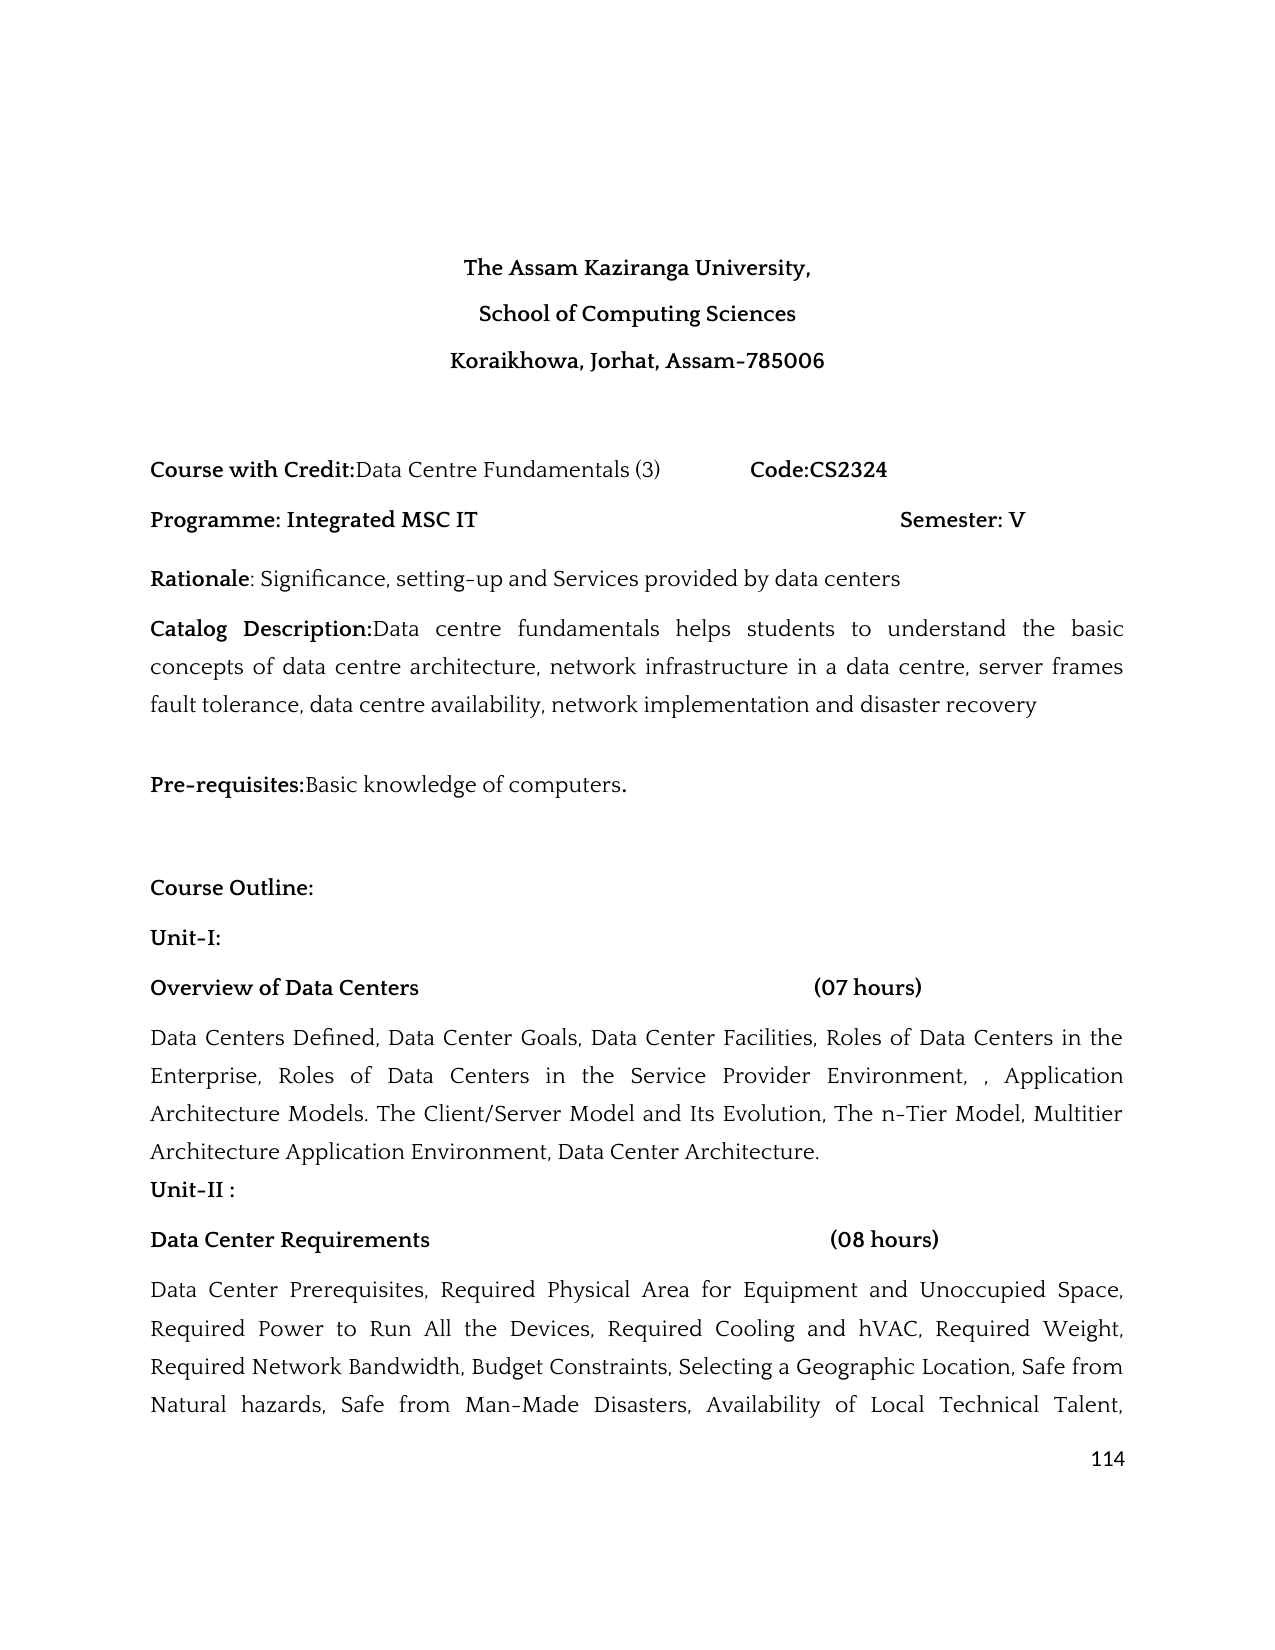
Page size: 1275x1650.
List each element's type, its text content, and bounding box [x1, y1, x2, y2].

text Unit-I: [150, 926, 1125, 951]
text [150, 1278, 1125, 1418]
text Data Center Requirements (08 hours) [150, 1228, 1125, 1254]
text Course with Credit:Data Centre Fundamentals (3) Code:CS2324 [150, 458, 1125, 483]
text Data Centers Defined, Data Center Goals, Data Center Facilities, Roles of Data Centers in the Enterprise, Roles of Data Centers in the Service Provider Environment, , Application Architecture Models. The Client/Server Model and Its Evolution, The n-Tier Model, Multitier Architecture Application Environment, Data Center Architecture. [150, 1026, 1125, 1166]
text Overview of Data Centers (07 hours) [150, 976, 1125, 1001]
text Catalog Description:Data centre fundamentals helps students to understand the basic concepts of data centre architecture, network infrastructure in a data centre, server frames fault tolerance, data centre availability, network implementation and disaster recovery [150, 617, 1125, 718]
text Programme: Integrated MSC IT Semester: V [150, 508, 1125, 533]
text Unit-II : [150, 1178, 1125, 1204]
text Rationale: Significance, setting-up and Services provided by data centers [150, 567, 1125, 592]
text Course Outline: [150, 876, 1125, 901]
text Pre-requisites:Basic knowledge of computers. [150, 773, 1125, 798]
text School of Computing Sciences [150, 302, 1125, 328]
text Koraikhowa, Jorhat, Assam-785006 [150, 348, 1125, 374]
text The Assam Kaziranga University, [150, 256, 1125, 281]
